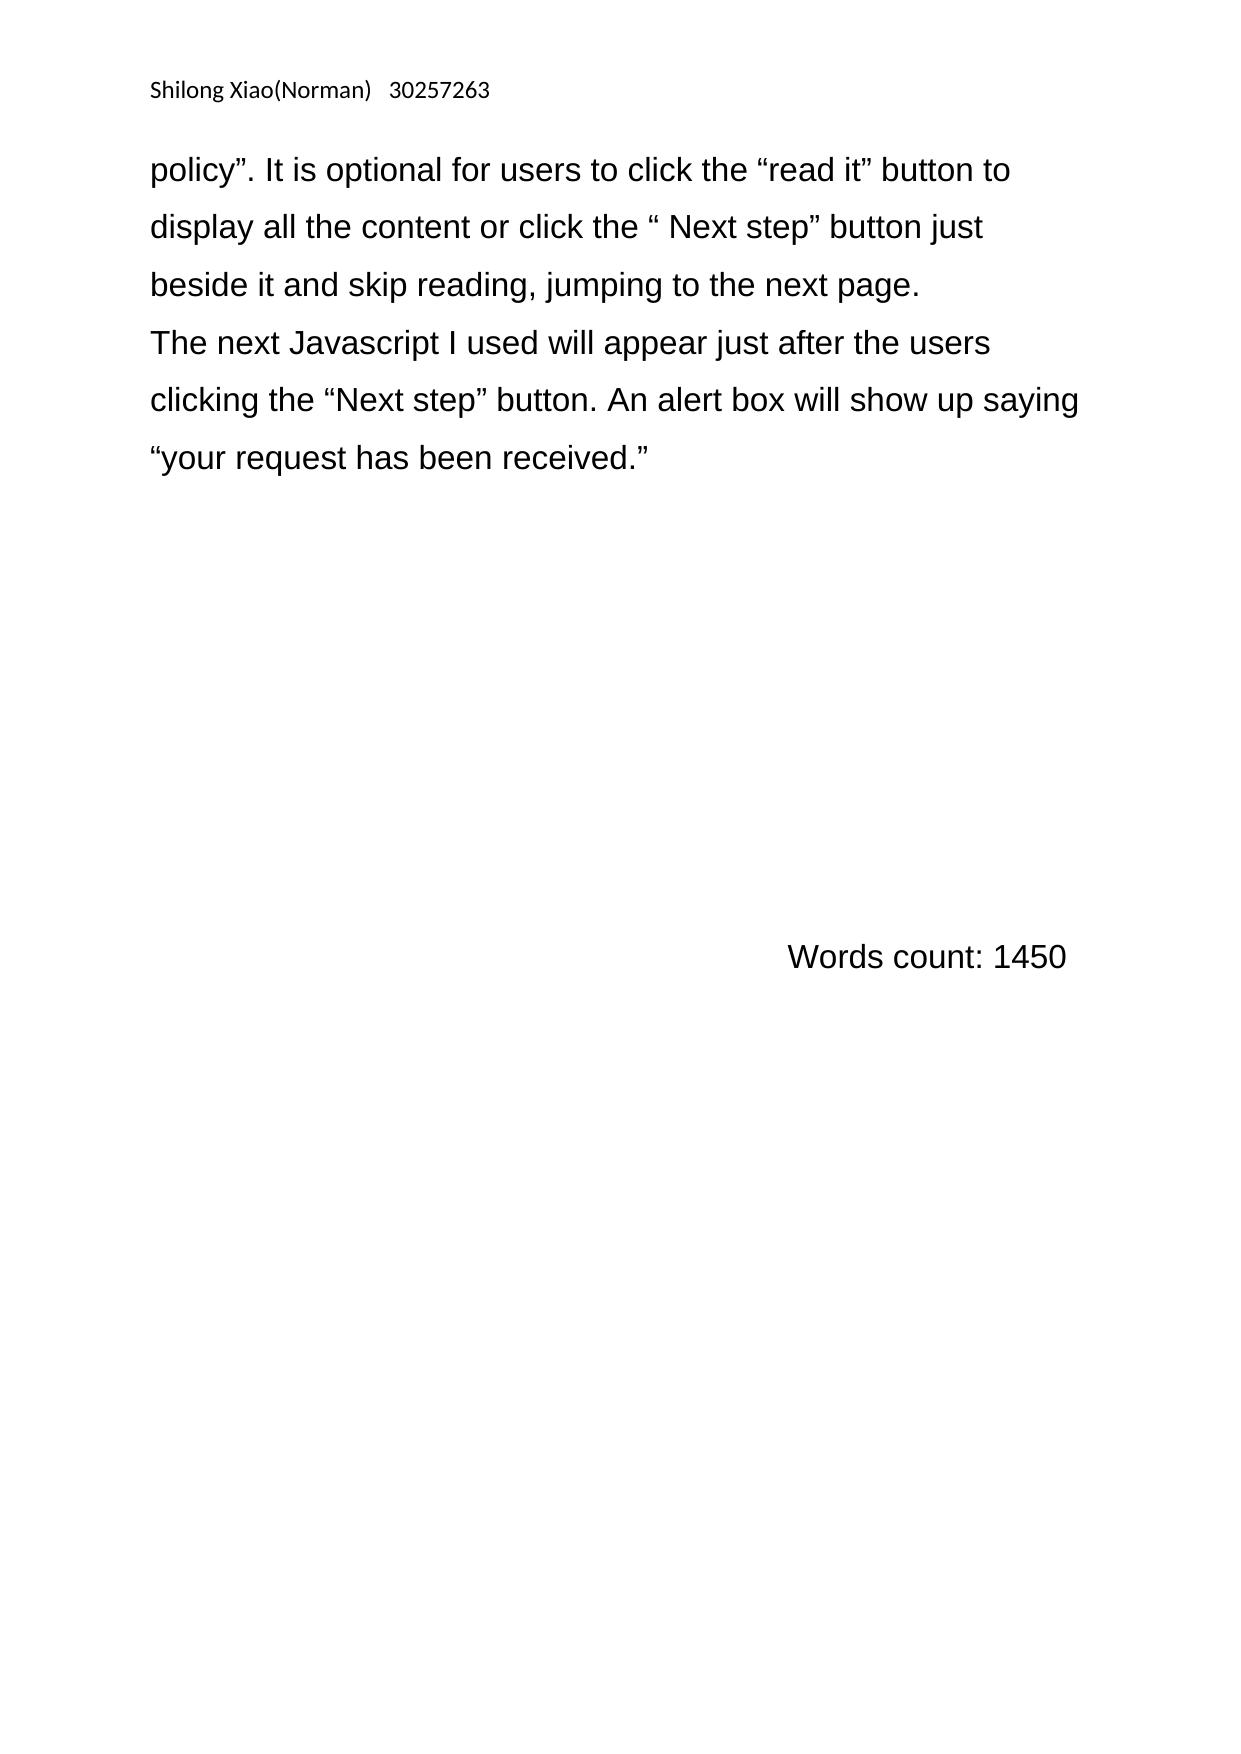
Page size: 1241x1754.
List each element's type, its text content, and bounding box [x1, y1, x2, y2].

text Words count: 1450 [150, 937, 1090, 976]
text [150, 150, 1090, 304]
text The next Javascript I used will appear just after the users clicking the “Next step” button. An alert box will show up saying “your request has been received.” [150, 323, 1090, 476]
